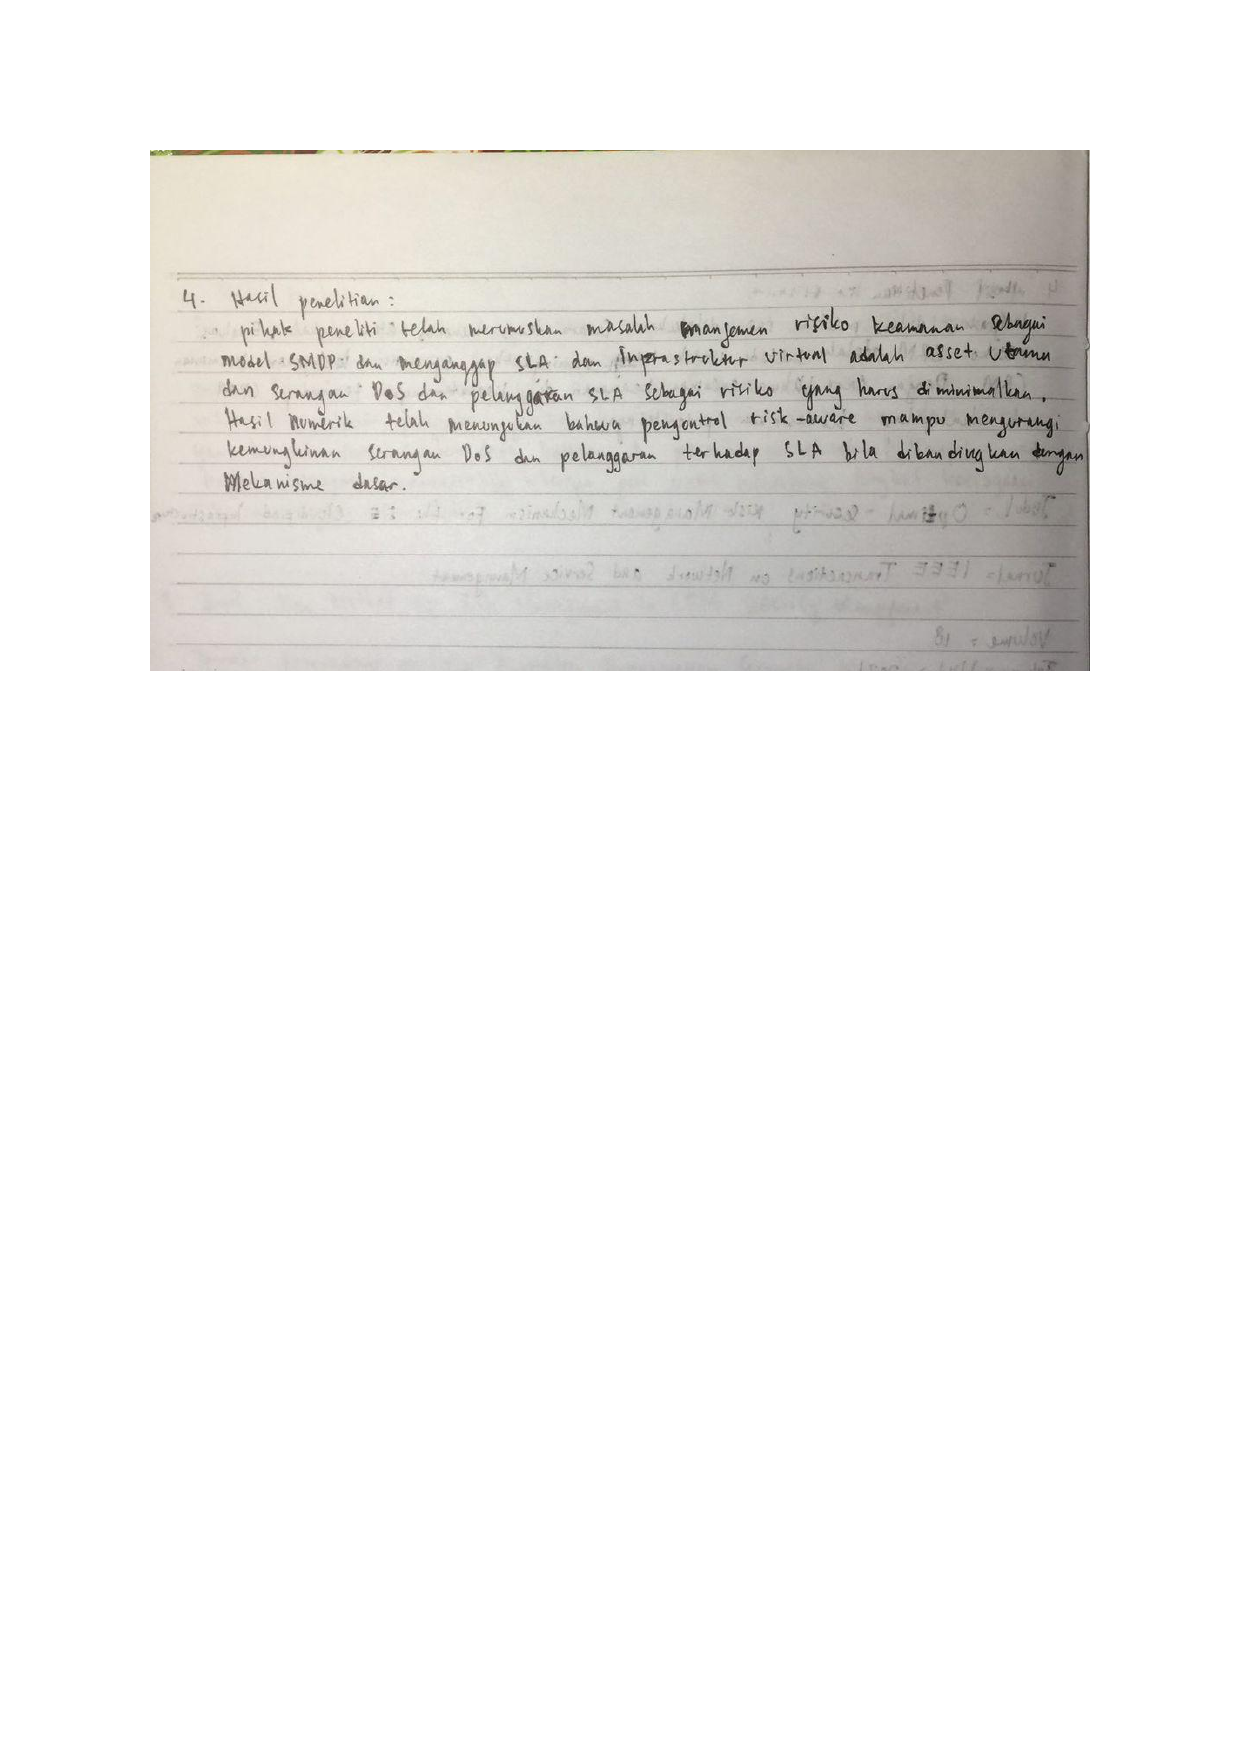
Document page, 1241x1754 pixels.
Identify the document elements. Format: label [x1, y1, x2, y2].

picture [150, 150, 1090, 671]
